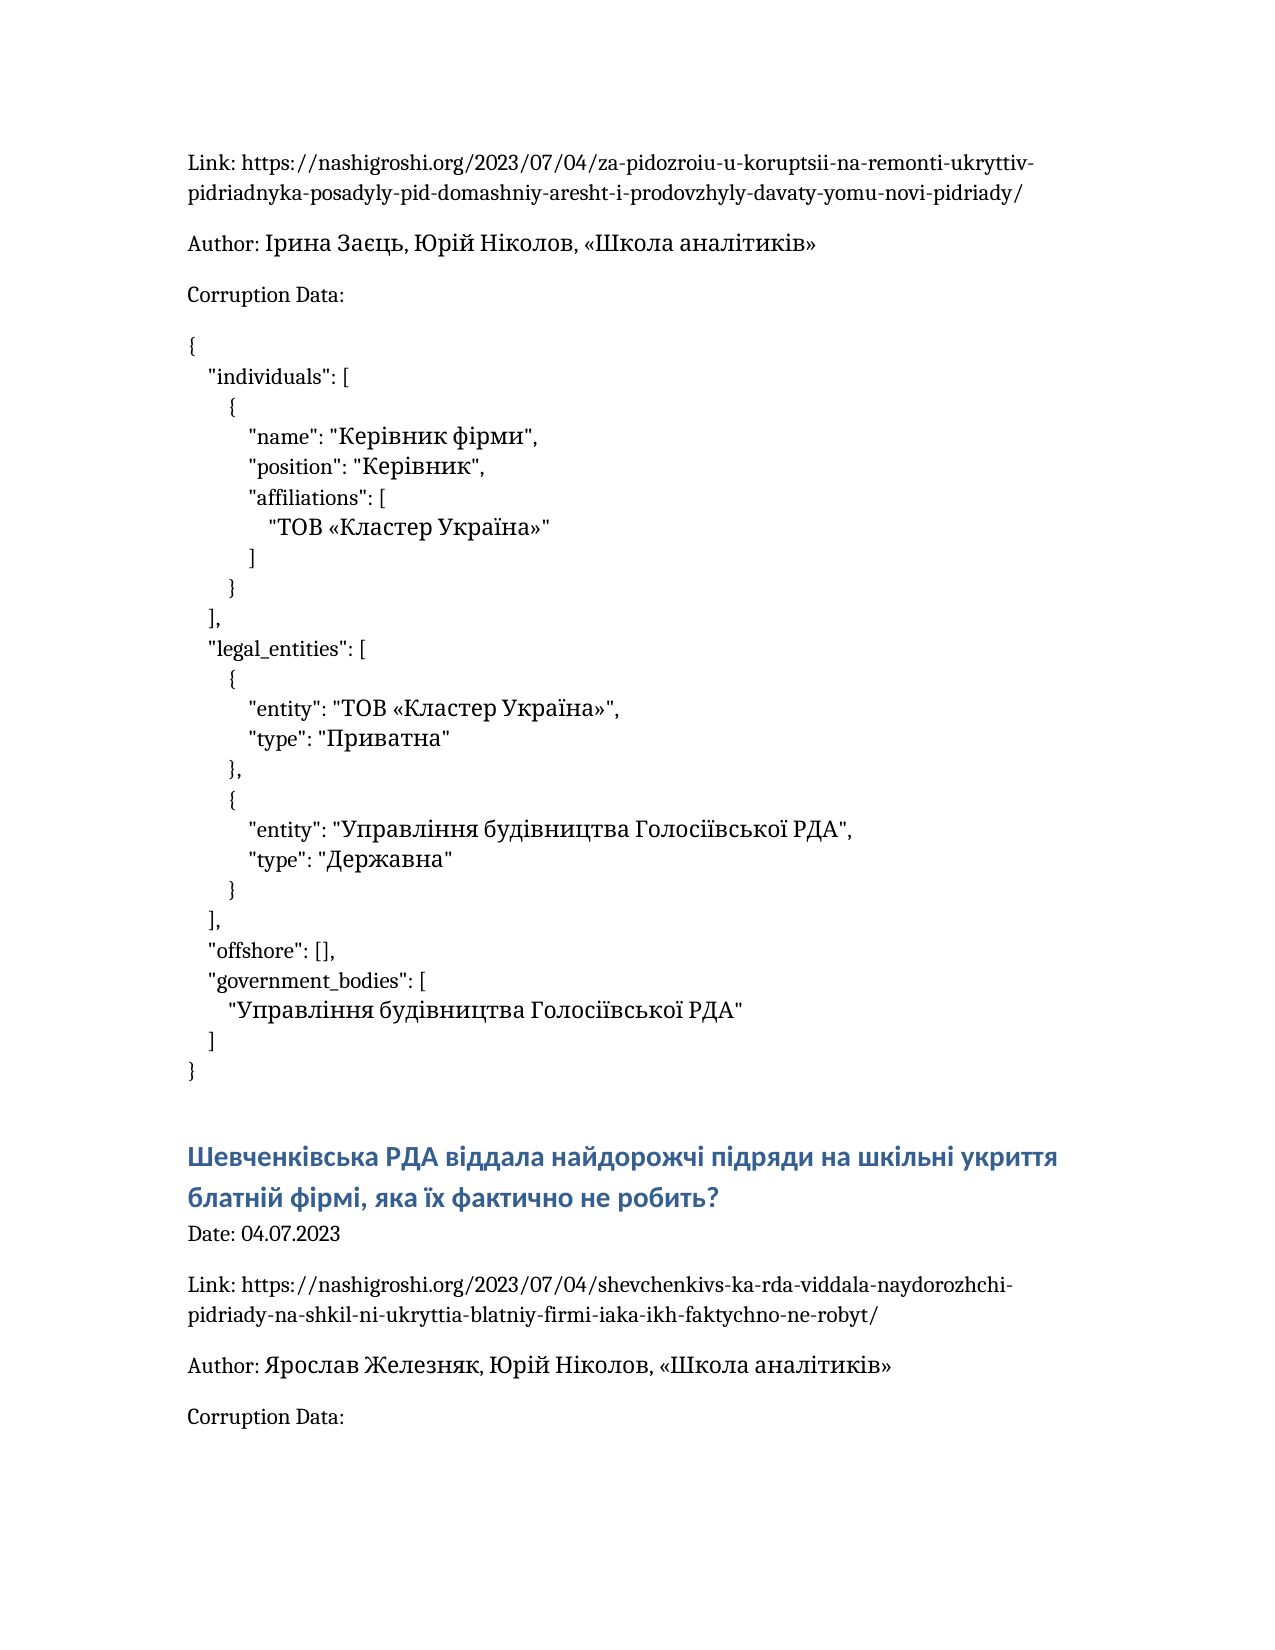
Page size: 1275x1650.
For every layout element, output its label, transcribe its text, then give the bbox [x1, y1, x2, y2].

text Author: Ярослав Железняк, Юрій Ніколов, «Школа аналітиків» [187, 1353, 1087, 1379]
text Corruption Data: [187, 1404, 1087, 1430]
text Link: https://nashigroshi.org/2023/07/04/shevchenkivs-ka-rda-viddala-naydorozhchi-pidriady-na-shkil-ni-ukryttia-blatniy-firmi-iaka-ikh-faktychno-ne-robyt/ [187, 1271, 1087, 1328]
text Link: https://nashigroshi.org/2023/07/04/za-pidozroiu-u-koruptsii-na-remonti-ukryttiv-pidriadnyka-posadyly-pid-domashniy-aresht-i-prodovzhyly-davaty-yomu-novi-pidriady/ [187, 150, 1087, 207]
text Corruption Data: [187, 282, 1087, 309]
text Date: 04.07.2023 [187, 1220, 1087, 1247]
text { "individuals": [ { "name": "Керівник фірми", "position": "Керівник", "affiliations": [ "ТОВ «Кластер Україна»" ] } ], "legal_entities": [ { "entity": "ТОВ «Кластер Україна»", "type": "Приватна" }, { "entity": "Управління будівництва Голосіївської РДА", "type": "Державна" } ], "offshore": [], "government_bodies": [ "Управління будівництва Голосіївської РДА" ] } [187, 333, 1087, 1085]
text Author: Ірина Заєць, Юрій Ніколов, «Школа аналітиків» [187, 231, 1087, 258]
subtitle Шевченківська РДА віддала найдорожчі підряди на шкільні укриття блатній фірмі, яка їх фактично не робить? [187, 1138, 1087, 1215]
